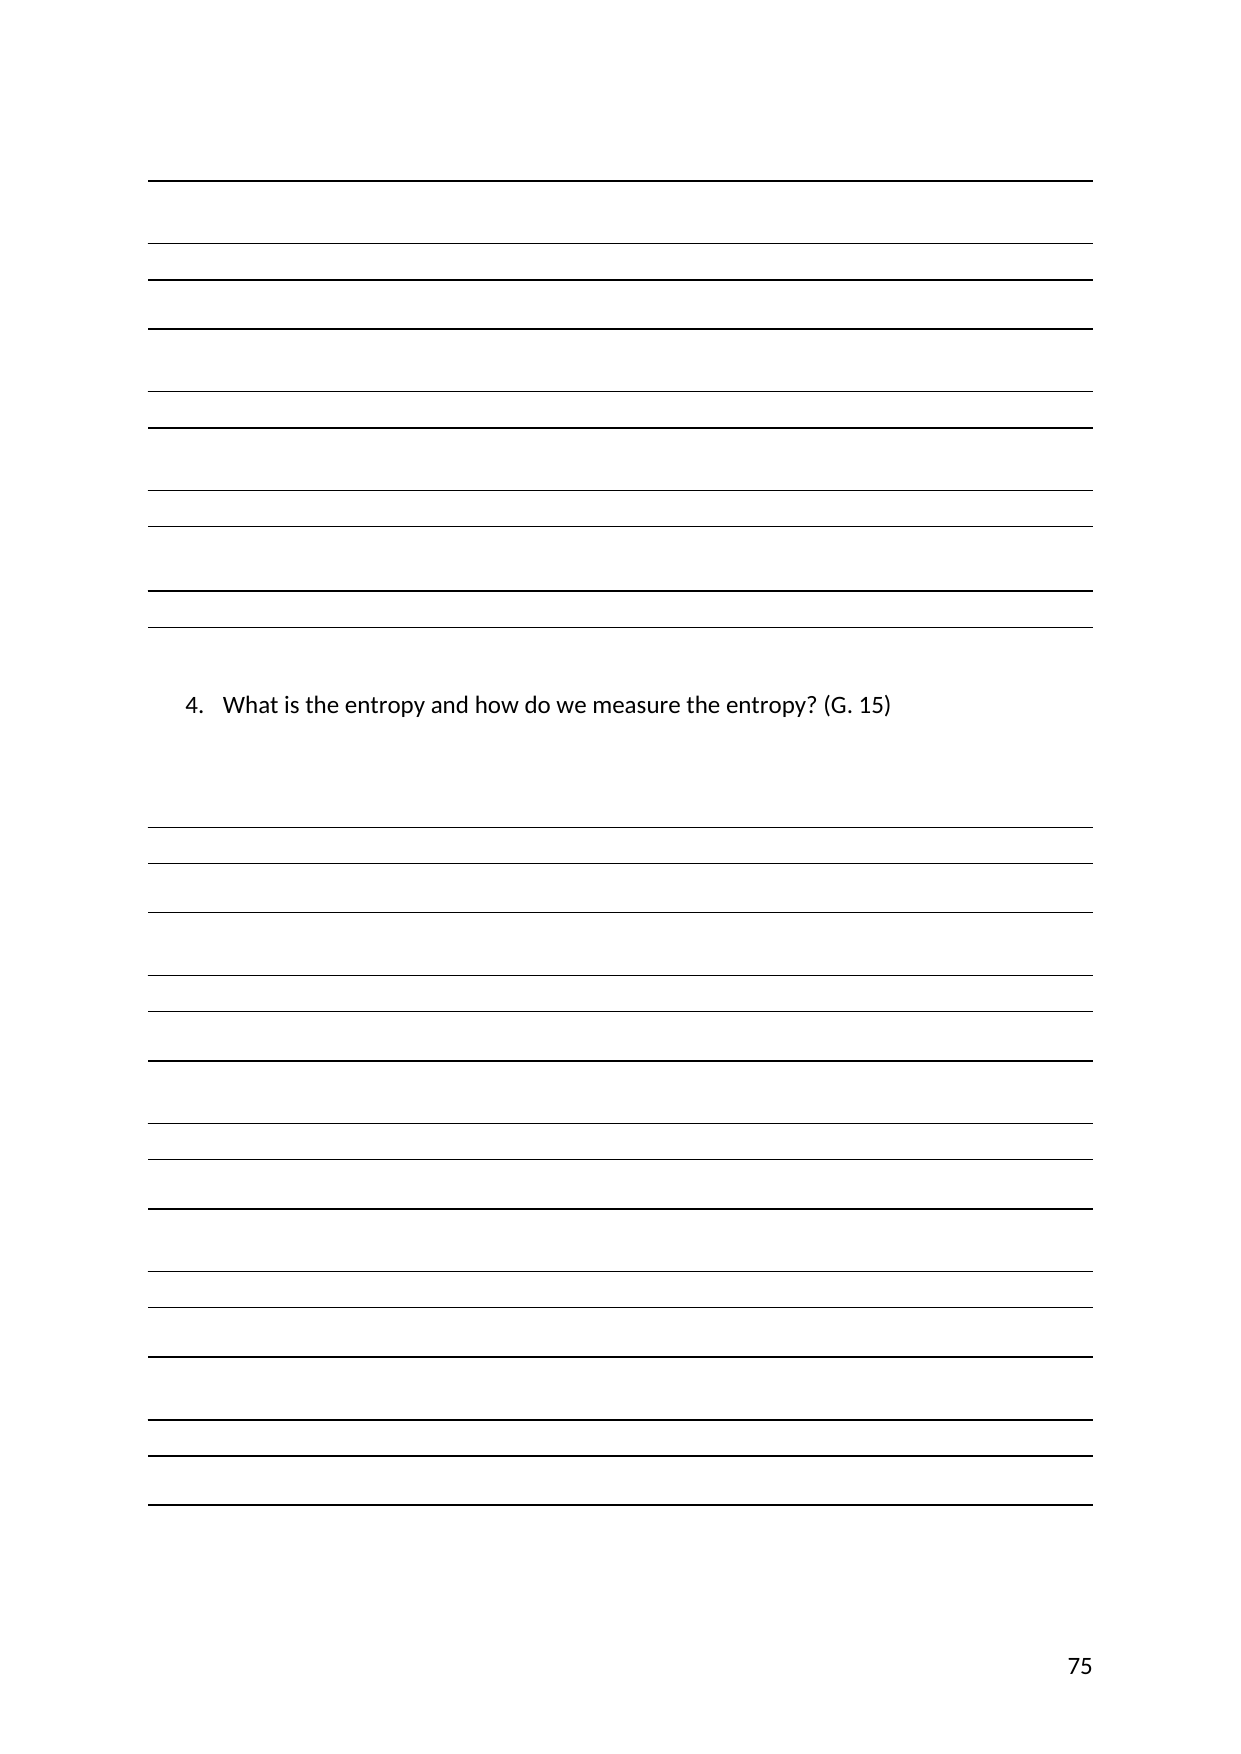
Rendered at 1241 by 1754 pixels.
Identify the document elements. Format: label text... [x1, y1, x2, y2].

list What is the entropy and how do we measure the entropy? (G. 15) [185, 689, 1093, 720]
